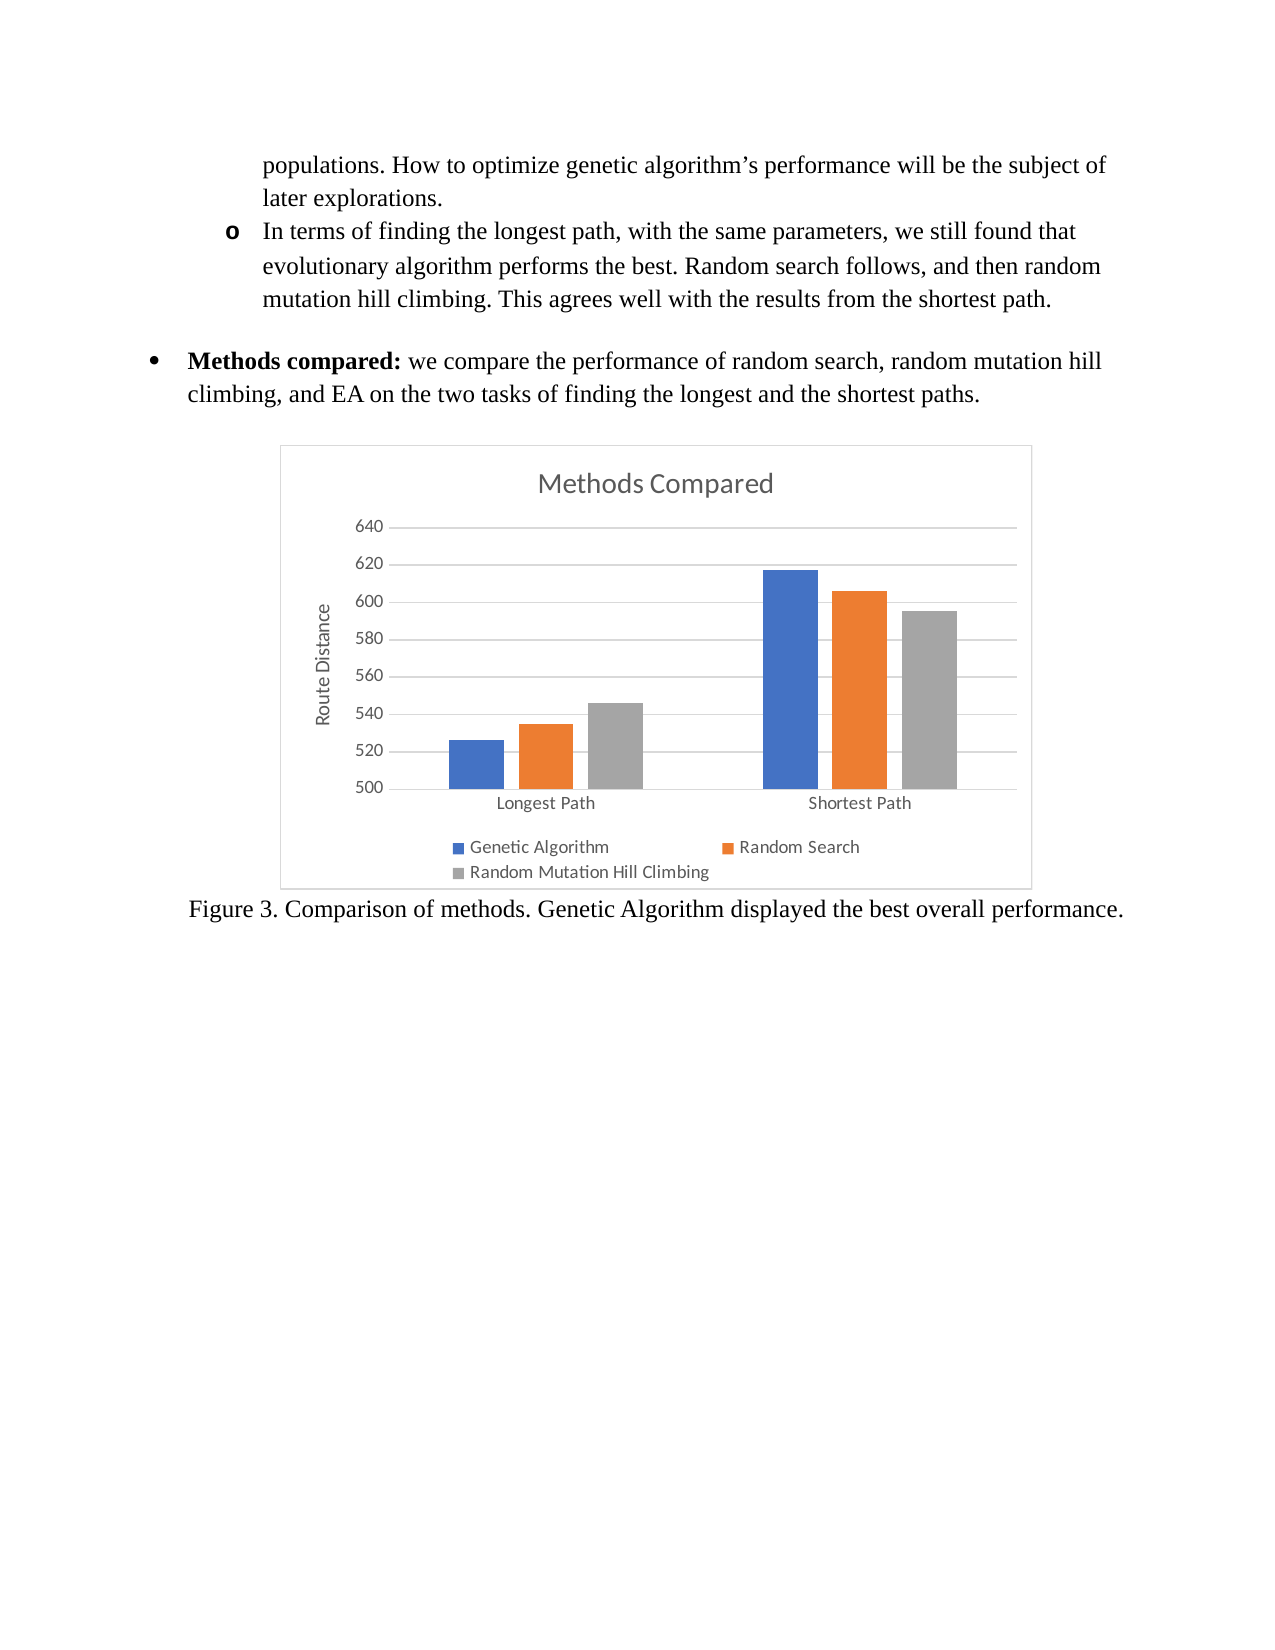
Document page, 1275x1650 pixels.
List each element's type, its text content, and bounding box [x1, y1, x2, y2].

list Methods compared: we compare the performance of random search, random mutation hill climbing, and EA on the two tasks of finding the longest and the shortest paths. [150, 346, 1125, 408]
list Figure 3. Comparison of methods. Genetic Algorithm displayed the best overall performance. [187, 894, 1125, 923]
list In terms of finding the longest path, with the same parameters, we still found that evolutionary algorithm performs the best. Random search follows, and then random mutation hill climbing. This agrees well with the results from the shortest path. [225, 216, 1125, 313]
